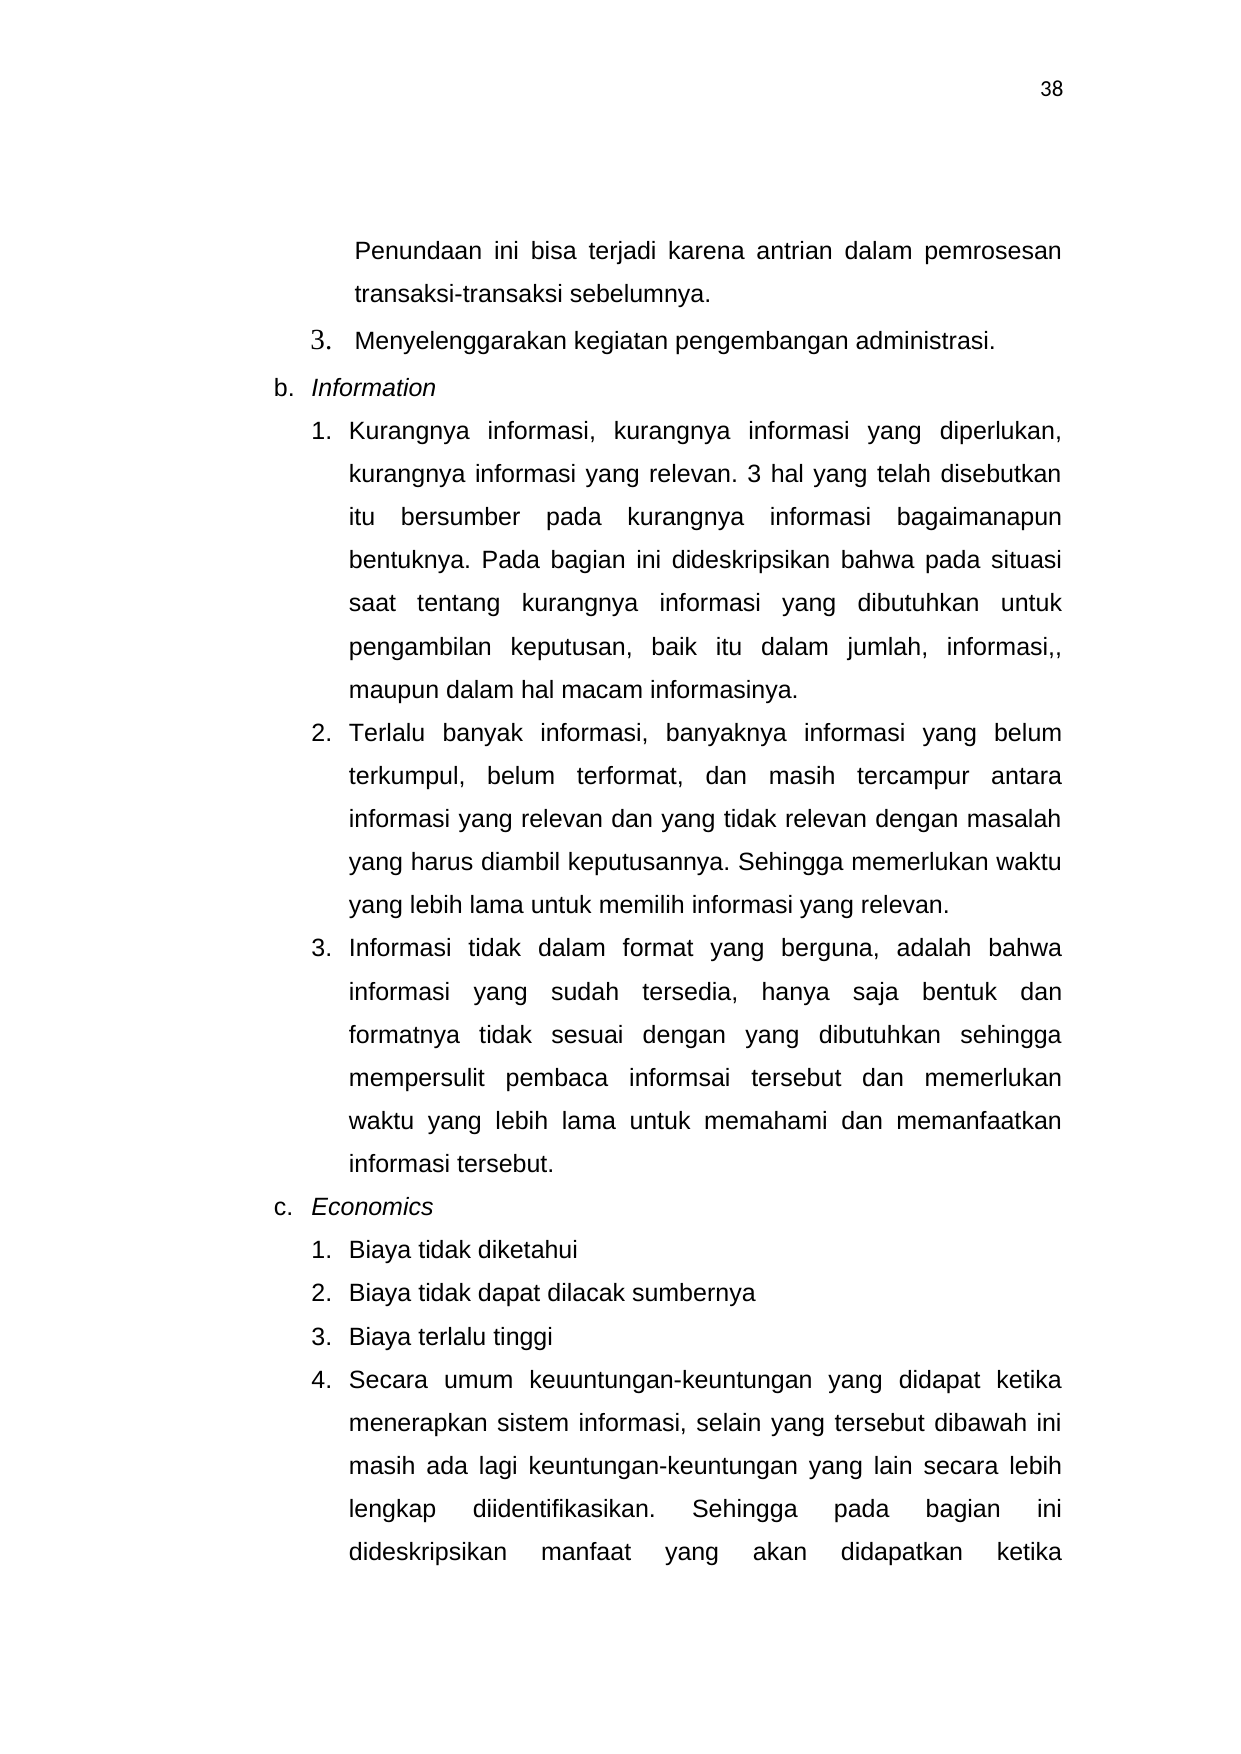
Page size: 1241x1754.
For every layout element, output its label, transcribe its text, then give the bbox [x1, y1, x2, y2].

list Menyelenggarakan kegiatan pengembangan administrasi. [310, 322, 1063, 356]
list Biaya terlalu tinggi [311, 1322, 1063, 1350]
list Information [274, 373, 1063, 402]
list Biaya tidak diketahui [311, 1235, 1063, 1264]
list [311, 1365, 1063, 1566]
list Economics [274, 1192, 1063, 1221]
list Biaya tidak dapat dilacak sumbernya [311, 1278, 1063, 1307]
list Terlalu banyak informasi, banyaknya informasi yang belum terkumpul, belum terformat, dan masih tercampur antara informasi yang relevan dan yang tidak relevan dengan masalah yang harus diambil keputusannya. Sehingga memerlukan waktu yang lebih lama untuk memilih informasi yang relevan. [311, 718, 1063, 919]
list Informasi tidak dalam format yang berguna, adalah bahwa informasi yang sudah tersedia, hanya saja bentuk dan formatnya tidak sesuai dengan yang dibutuhkan sehingga mempersulit pembaca informsai tersebut dan memerlukan waktu yang lebih lama untuk memahami dan memanfaatkan informasi tersebut. [311, 933, 1063, 1178]
list Kurangnya informasi, kurangnya informasi yang diperlukan, kurangnya informasi yang relevan. 3 hal yang telah disebutkan itu bersumber pada kurangnya informasi bagaimanapun bentuknya. Pada bagian ini dideskripsikan bahwa pada situasi saat tentang kurangnya informasi yang dibutuhkan untuk pengambilan keputusan, baik itu dalam jumlah, informasi,, maupun dalam hal macam informasinya. [311, 416, 1063, 703]
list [310, 236, 1063, 308]
